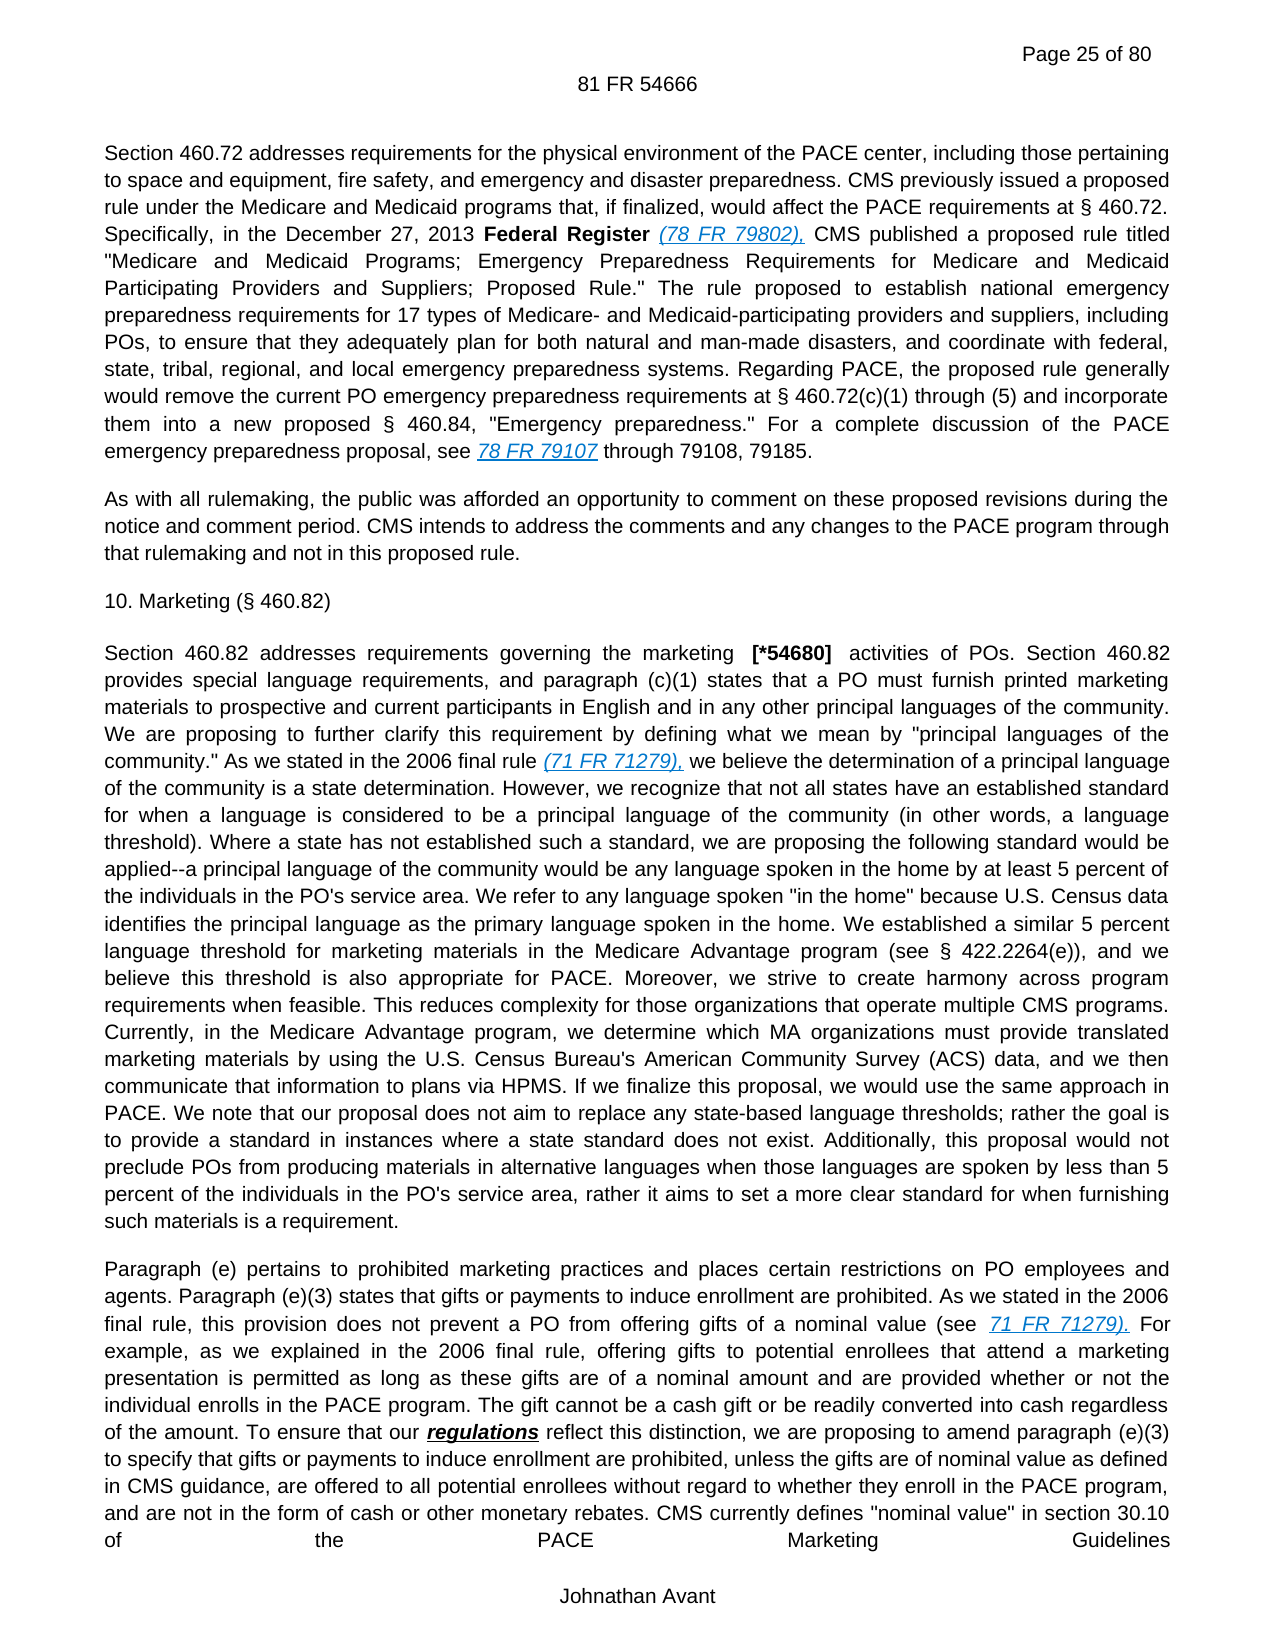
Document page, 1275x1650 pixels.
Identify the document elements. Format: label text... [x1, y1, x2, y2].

text Section 460.82 addresses requirements governing the marketing [*54680] activities of POs. Section 460.82 provides special language requirements, and paragraph (c)(1) states that a PO must furnish printed marketing materials to prospective and current participants in English and in any other principal languages of the community. We are proposing to further clarify this requirement by defining what we mean by "principal languages of the community." As we stated in the 2006 final rule (71 FR 71279), we believe the determination of a principal language of the community is a state determination. However, we recognize that not all states have an established standard for when a language is considered to be a principal language of the community (in other words, a language threshold). Where a state has not established such a standard, we are proposing the following standard would be applied--a principal language of the community would be any language spoken in the home by at least 5 percent of the individuals in the PO's service area. We refer to any language spoken "in the home" because U.S. Census data identifies the principal language as the primary language spoken in the home. We established a similar 5 percent language threshold for marketing materials in the Medicare Advantage program (see § 422.2264(e)), and we believe this threshold is also appropriate for PACE. Moreover, we strive to create harmony across program requirements when feasible. This reduces complexity for those organizations that operate multiple CMS programs. Currently, in the Medicare Advantage program, we determine which MA organizations must provide translated marketing materials by using the U.S. Census Bureau's American Community Survey (ACS) data, and we then communicate that information to plans via HPMS. If we finalize this proposal, we would use the same approach in PACE. We note that our proposal does not aim to replace any state-based language thresholds; rather the goal is to provide a standard in instances where a state standard does not exist. Additionally, this proposal would not preclude POs from producing materials in alternative languages when those languages are spoken by less than 5 percent of the individuals in the PO's service area, rather it aims to set a more clear standard for when furnishing such materials is a requirement. [104, 637, 1171, 1233]
text 10. Marketing (§ 460.82) [104, 585, 1171, 612]
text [104, 1254, 1171, 1552]
text Section 460.72 addresses requirements for the physical environment of the PACE center, including those pertaining to space and equipment, fire safety, and emergency and disaster preparedness. CMS previously issued a proposed rule under the Medicare and Medicaid programs that, if finalized, would affect the PACE requirements at § 460.72. Specifically, in the December 27, 2013 Federal Register (78 FR 79802), CMS published a proposed rule titled "Medicare and Medicaid Programs; Emergency Preparedness Requirements for Medicare and Medicaid Participating Providers and Suppliers; Proposed Rule." The rule proposed to establish national emergency preparedness requirements for 17 types of Medicare- and Medicaid-participating providers and suppliers, including POs, to ensure that they adequately plan for both natural and man-made disasters, and coordinate with federal, state, tribal, regional, and local emergency preparedness systems. Regarding PACE, the proposed rule generally would remove the current PO emergency preparedness requirements at § 460.72(c)(1) through (5) and incorporate them into a new proposed § 460.84, "Emergency preparedness." For a complete discussion of the PACE emergency preparedness proposal, see 78 FR 79107 through 79108, 79185. [104, 137, 1171, 462]
text As with all rulemaking, the public was afforded an opportunity to comment on these proposed revisions during the notice and comment period. CMS intends to address the comments and any changes to the PACE program through that rulemaking and not in this proposed rule. [104, 483, 1171, 564]
